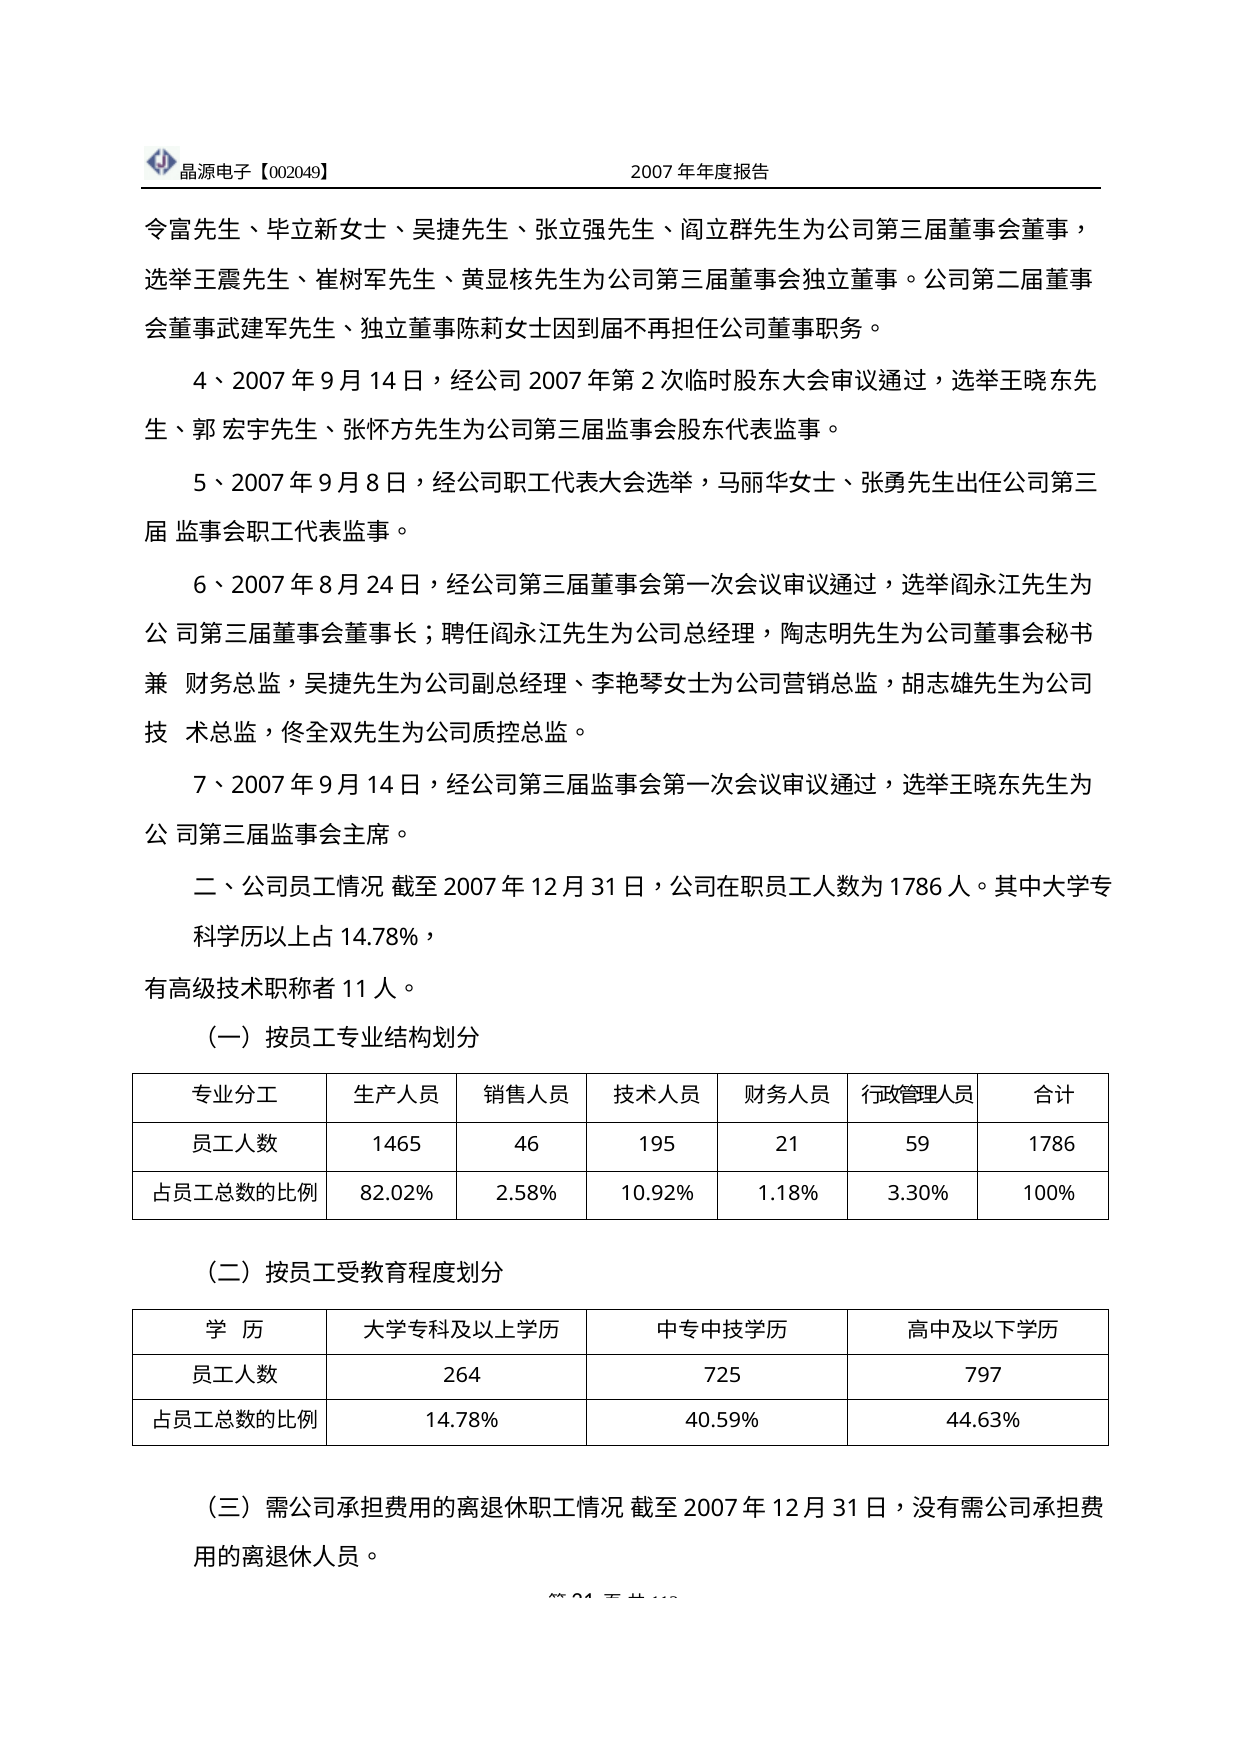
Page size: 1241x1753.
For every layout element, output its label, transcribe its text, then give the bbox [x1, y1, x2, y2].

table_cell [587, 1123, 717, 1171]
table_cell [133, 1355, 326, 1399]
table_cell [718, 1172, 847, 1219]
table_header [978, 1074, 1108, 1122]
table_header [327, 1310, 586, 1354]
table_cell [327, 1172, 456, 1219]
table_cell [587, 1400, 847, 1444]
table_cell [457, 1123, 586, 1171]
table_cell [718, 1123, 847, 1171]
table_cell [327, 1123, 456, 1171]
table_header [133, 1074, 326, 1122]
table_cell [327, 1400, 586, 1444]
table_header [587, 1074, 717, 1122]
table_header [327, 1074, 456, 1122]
text （三）需公司承担费用的离退休职工情况 截至2007年12月31日，没有需公司承担费用的离退休人员。 [193, 1491, 1123, 1572]
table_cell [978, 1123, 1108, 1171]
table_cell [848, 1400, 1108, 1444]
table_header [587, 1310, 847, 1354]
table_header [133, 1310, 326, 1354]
text 二、公司员工情况 截至2007年12月31日，公司在职员工人数为1786人。其中大学专科学历以上占14.78%， [193, 870, 1123, 952]
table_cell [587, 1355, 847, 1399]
text （一）按员工专业结构划分 [193, 1020, 1123, 1053]
text 7、2007年9月14日，经公司第三届监事会第一次会议审议通过，选举王晓东先生为公 司第三届监事会主席。 [144, 768, 1094, 850]
text （二）按员工受教育程度划分 [193, 1256, 1123, 1288]
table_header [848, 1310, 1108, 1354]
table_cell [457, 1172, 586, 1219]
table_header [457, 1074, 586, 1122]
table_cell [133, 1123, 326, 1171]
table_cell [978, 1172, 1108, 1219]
text 6、2007年8月24日，经公司第三届董事会第一次会议审议通过，选举阎永江先生为公 司第三届董事会董事长；聘任阎永江先生为公司总经理，陶志明先生为公司董事会秘书兼 财务总监，吴捷先生为公司副总经理、李艳琴女士为公司营销总监，胡志雄先生为公司技 术总监，佟全双先生为公司质控总监。 [144, 568, 1094, 748]
text 有高级技术职称者11人。 [144, 972, 1123, 1004]
text 5、2007年9月8日，经公司职工代表大会选举，马丽华女士、张勇先生出任公司第三届 监事会职工代表监事。 [144, 466, 1099, 548]
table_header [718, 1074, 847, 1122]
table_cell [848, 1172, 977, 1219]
text 令富先生、毕立新女士、吴捷先生、张立强先生、阎立群先生为公司第三届董事会董事， 选举王震先生、崔树军先生、黄显核先生为公司第三届董事会独立董事。公司第二届董事 会董事武建军先生、独立董事陈莉女士因到届不再担任公司董事职务。 [144, 213, 1094, 344]
text 4、2007年9月14日，经公司2007年第2次临时股东大会审议通过，选举王晓东先生、郭 宏宇先生、张怀方先生为公司第三届监事会股东代表监事。 [144, 364, 1099, 445]
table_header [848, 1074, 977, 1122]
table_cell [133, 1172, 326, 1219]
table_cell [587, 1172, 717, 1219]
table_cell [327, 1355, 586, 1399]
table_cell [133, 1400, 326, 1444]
picture [144, 146, 180, 180]
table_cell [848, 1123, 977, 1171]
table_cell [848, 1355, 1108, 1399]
